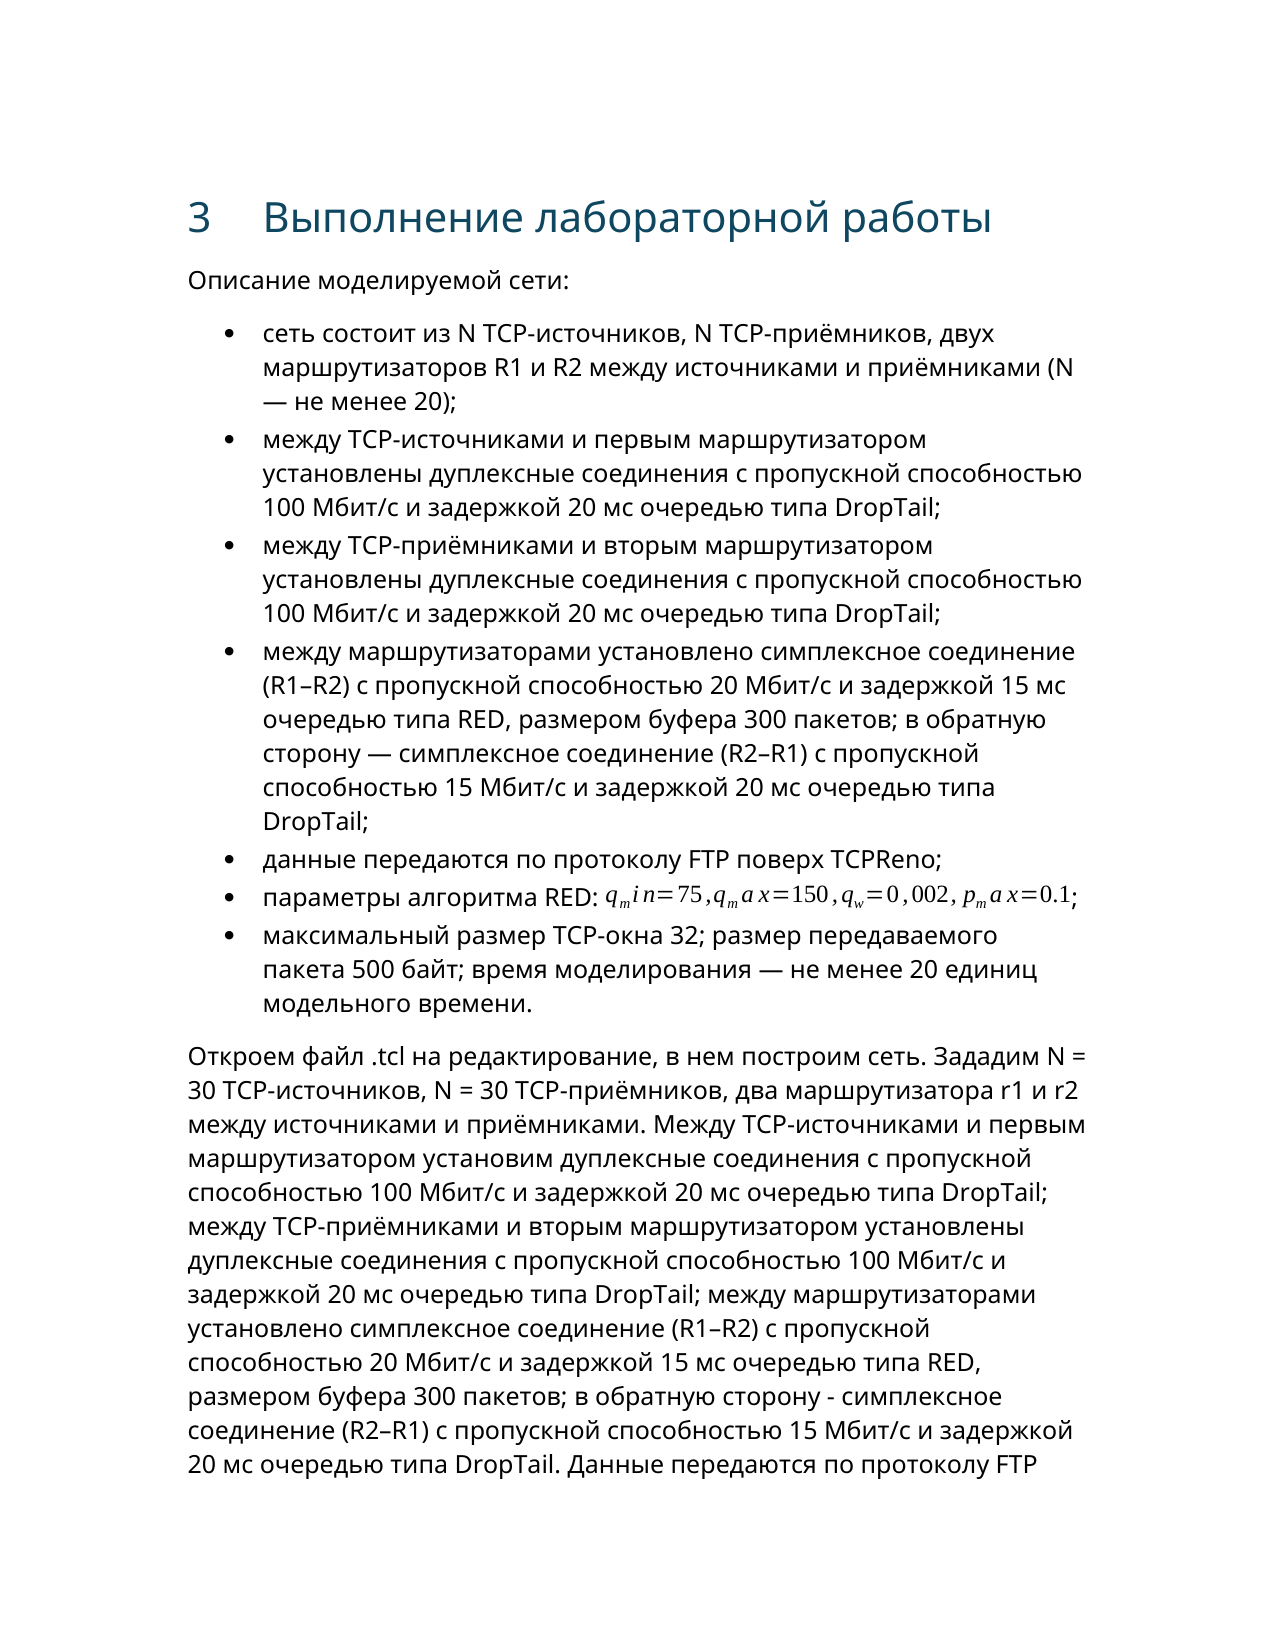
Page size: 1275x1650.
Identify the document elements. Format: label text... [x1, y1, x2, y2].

list максимальный размер TCP-окна 32; размер передаваемого пакета 500 байт; время моделирования — не менее 20 единиц модельного времени. [225, 917, 1087, 1019]
list между TCP-источниками и первым маршрутизатором установлены дуплексные соединения с пропускной способностью 100 Мбит/с и задержкой 20 мс очередью типа DropTail; [225, 422, 1087, 524]
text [187, 1038, 1087, 1481]
list между TCP-приёмниками и вторым маршрутизатором установлены дуплексные соединения с пропускной способностью 100 Мбит/с и задержкой 20 мс очередью типа DropTail; [225, 528, 1087, 630]
list между маршрутизаторами установлено симплексное соединение (R1–R2) с пропускной способностью 20 Мбит/с и задержкой 15 мс очередью типа RED, размером буфера 300 пакетов; в обратную сторону — симплексное соединение (R2–R1) с пропускной способностью 15 Мбит/с и задержкой 20 мс очередью типа DropTail; [225, 634, 1087, 838]
text Описание моделируемой сети: [187, 263, 1087, 297]
list параметры алгоритма RED: ; [225, 879, 1087, 914]
list данные передаются по протоколу FTP поверх TCPReno; [225, 842, 1087, 876]
subtitle 3 Выполнение лабораторной работы [187, 187, 1087, 244]
list сеть состоит из N TCP-источников, N TCP-приёмников, двух маршрутизаторов R1 и R2 между источниками и приёмниками (N — не менее 20); [225, 316, 1087, 418]
